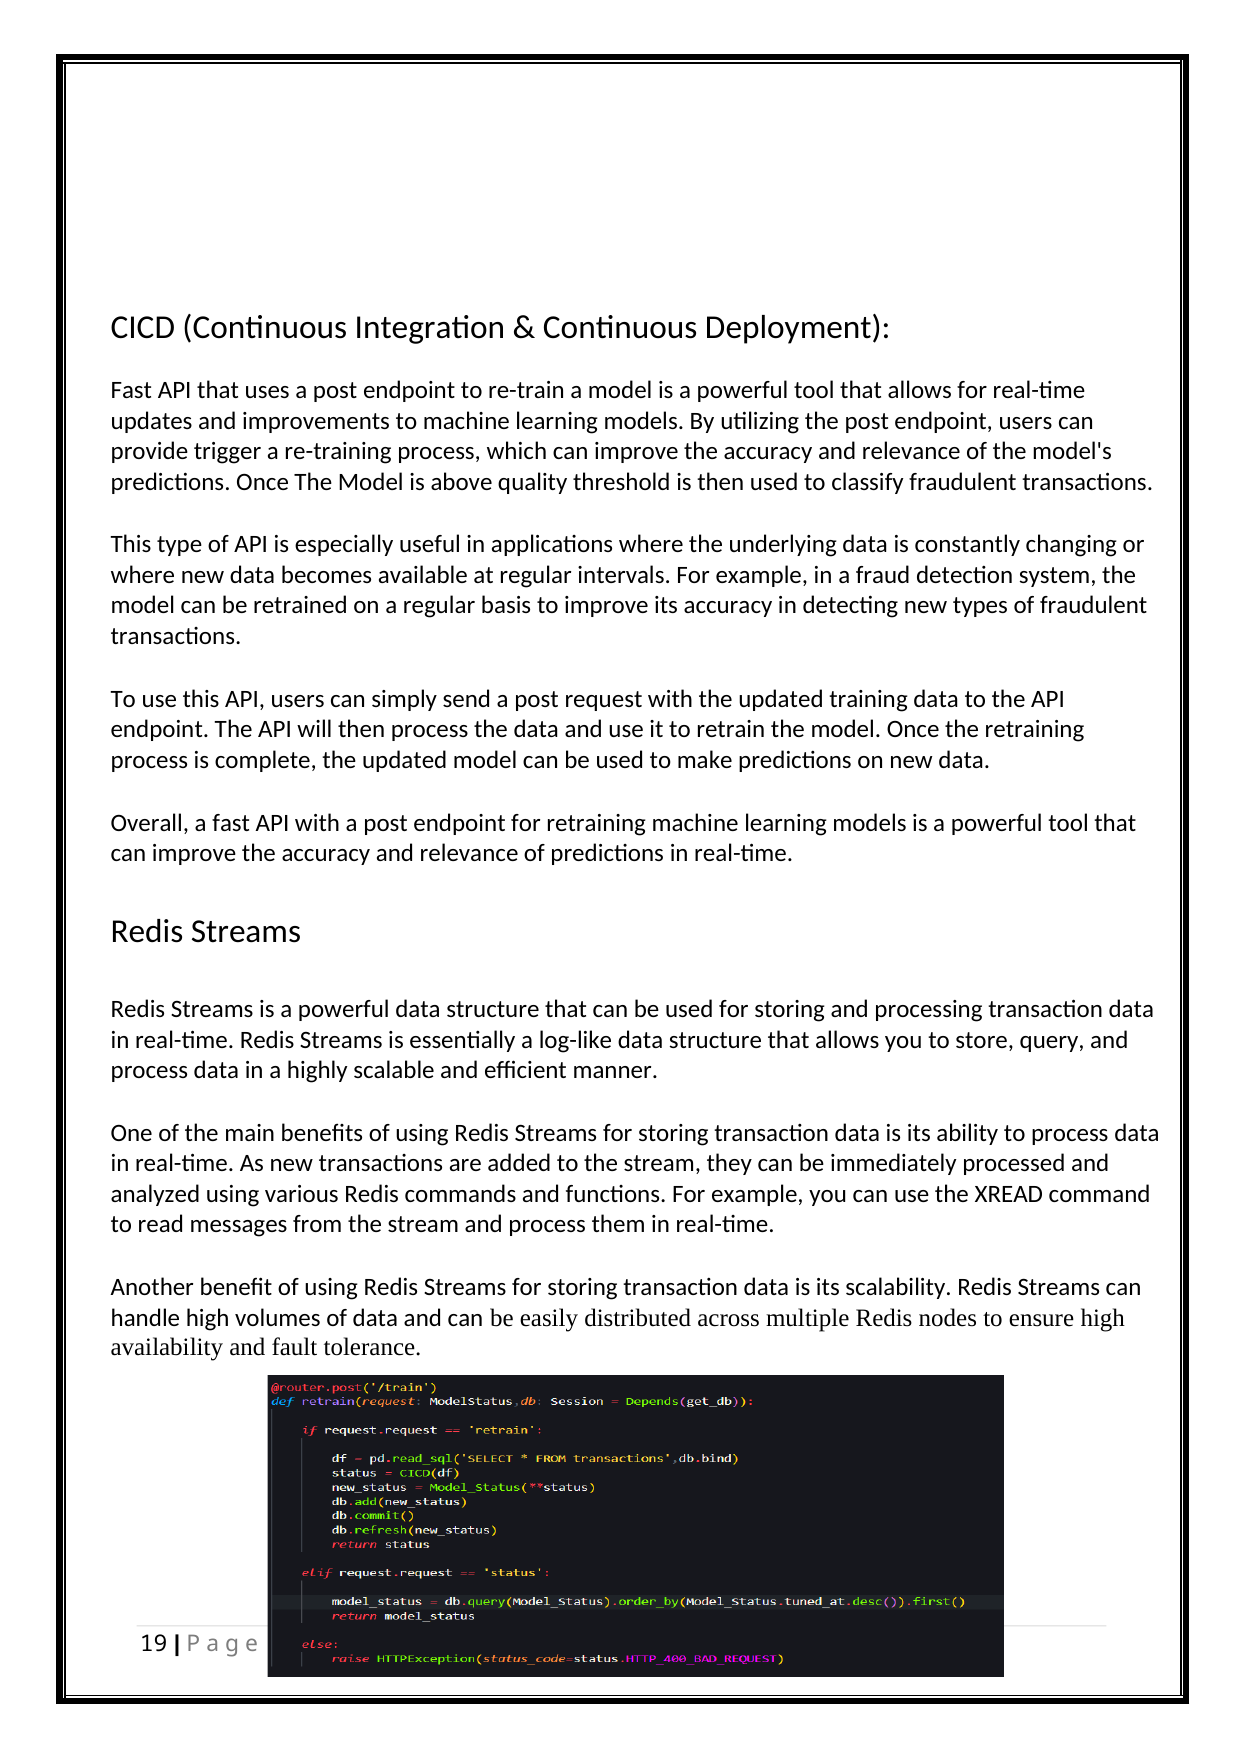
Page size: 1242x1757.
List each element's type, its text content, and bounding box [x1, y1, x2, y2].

text Redis Streams is a powerful data structure that can be used for storing and processing transaction data in real-time. Redis Streams is essentially a log-like data structure that allows you to store, query, and process data in a highly scalable and efficient manner. [110, 993, 1162, 1085]
picture [267, 1375, 1004, 1677]
text Redis Streams [110, 910, 1162, 951]
text Overall, a fast API with a post endpoint for retraining machine learning models is a powerful tool that can improve the accuracy and relevance of predictions in real-time. [110, 807, 1162, 868]
text This type of API is especially useful in applications where the underlying data is constantly changing or where new data becomes available at regular intervals. For example, in a fraud detection system, the model can be retrained on a regular basis to improve its accuracy in detecting new types of fraudulent transactions. [110, 529, 1162, 651]
text Another benefit of using Redis Streams for storing transaction data is its scalability. Redis Streams can handle high volumes of data and can be easily distributed across multiple Redis nodes to ensure high availability and fault tolerance. [110, 1271, 1162, 1361]
text To use this API, users can simply send a post request with the updated training data to the API endpoint. The API will then process the data and use it to retrain the model. Once the retraining process is complete, the updated model can be used to make predictions on new data. [110, 683, 1162, 774]
text Fast API that uses a post endpoint to re-train a model is a powerful tool that allows for real-time updates and improvements to machine learning models. By utilizing the post endpoint, users can provide trigger a re-training process, which can improve the accuracy and relevance of the model's predictions. Once The Model is above quality threshold is then used to classify fraudulent transactions. [110, 374, 1162, 496]
text One of the main benefits of using Redis Streams for storing transaction data is its ability to process data in real-time. As new transactions are added to the stream, they can be immediately processed and analyzed using various Redis commands and functions. For example, you can use the XREAD command to read messages from the stream and process them in real-time. [110, 1117, 1162, 1239]
text CICD (Continuous Integration & Continuous Deployment): [110, 307, 1162, 347]
